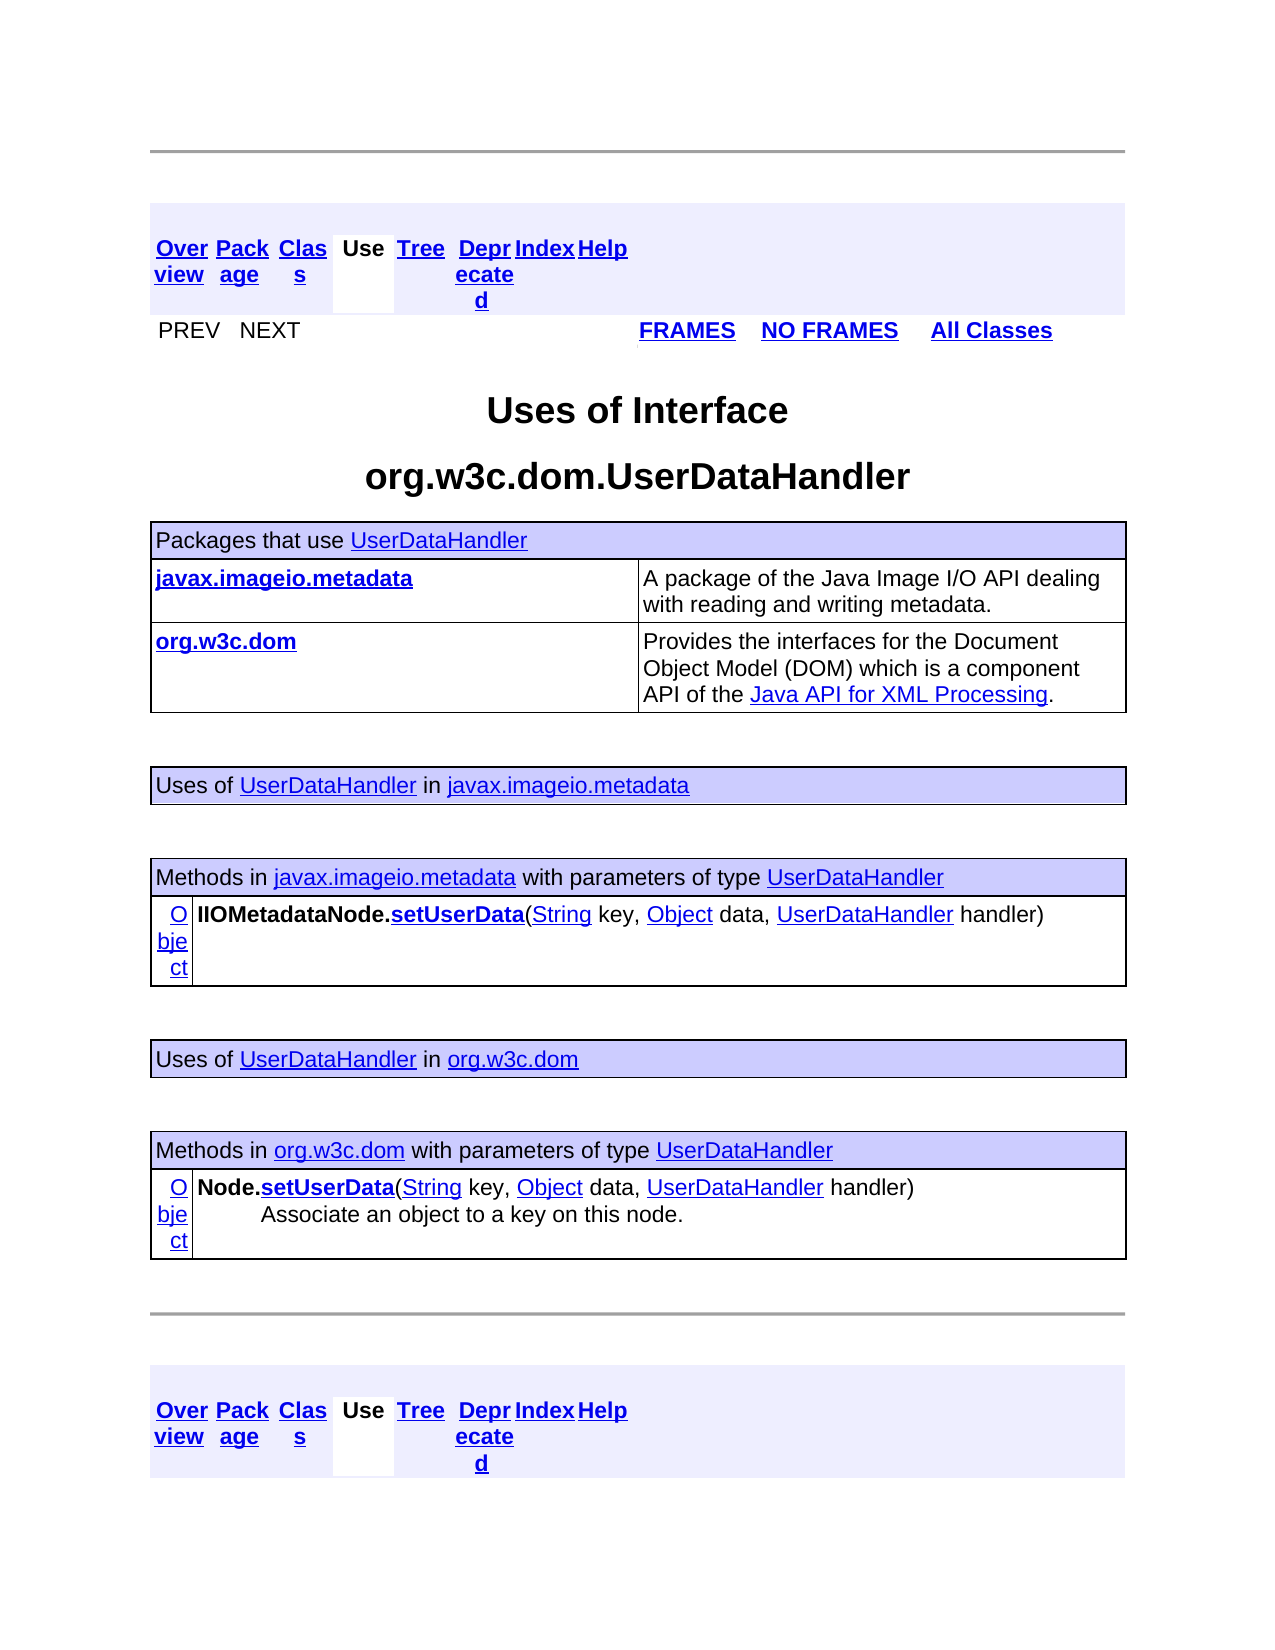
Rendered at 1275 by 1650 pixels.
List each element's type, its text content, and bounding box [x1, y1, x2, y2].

table_header [150, 1365, 1125, 1478]
table_cell Provides the interfaces for the Document Object Model (DOM) which is a component API of the Java API for XML Processing. [639, 623, 1125, 712]
table_cell org.w3c.dom [152, 623, 638, 712]
table_cell IIOMetadataNode.setUserData(String key, Object data, UserDataHandler handler) [193, 897, 1125, 985]
table_cell Node.setUserData(String key, Object data, UserDataHandler handler) Associate an object to a key on this node. [193, 1170, 1125, 1258]
table_header Methods in org.w3c.dom with parameters of type UserDataHandler [152, 1132, 1125, 1168]
table_cell FRAMES NO FRAMES All Classes [638, 315, 1125, 345]
table_cell Object [152, 1170, 192, 1258]
text org.w3c.dom.UserDataHandler [150, 454, 1125, 497]
table_header Packages that use UserDataHandler [152, 523, 1125, 558]
table_header Uses of UserDataHandler in javax.imageio.metadata [152, 768, 1125, 803]
table_header [150, 203, 1125, 315]
text Uses of Interface [150, 388, 1125, 431]
table_cell PREV NEXT [150, 315, 637, 345]
table_header Uses of UserDataHandler in org.w3c.dom [152, 1041, 1125, 1077]
table_cell A package of the Java Image I/O API dealing with reading and writing metadata. [639, 560, 1125, 622]
table_cell javax.imageio.metadata [152, 560, 638, 622]
table_header Methods in javax.imageio.metadata with parameters of type UserDataHandler [152, 859, 1125, 895]
table_cell Object [152, 897, 192, 985]
